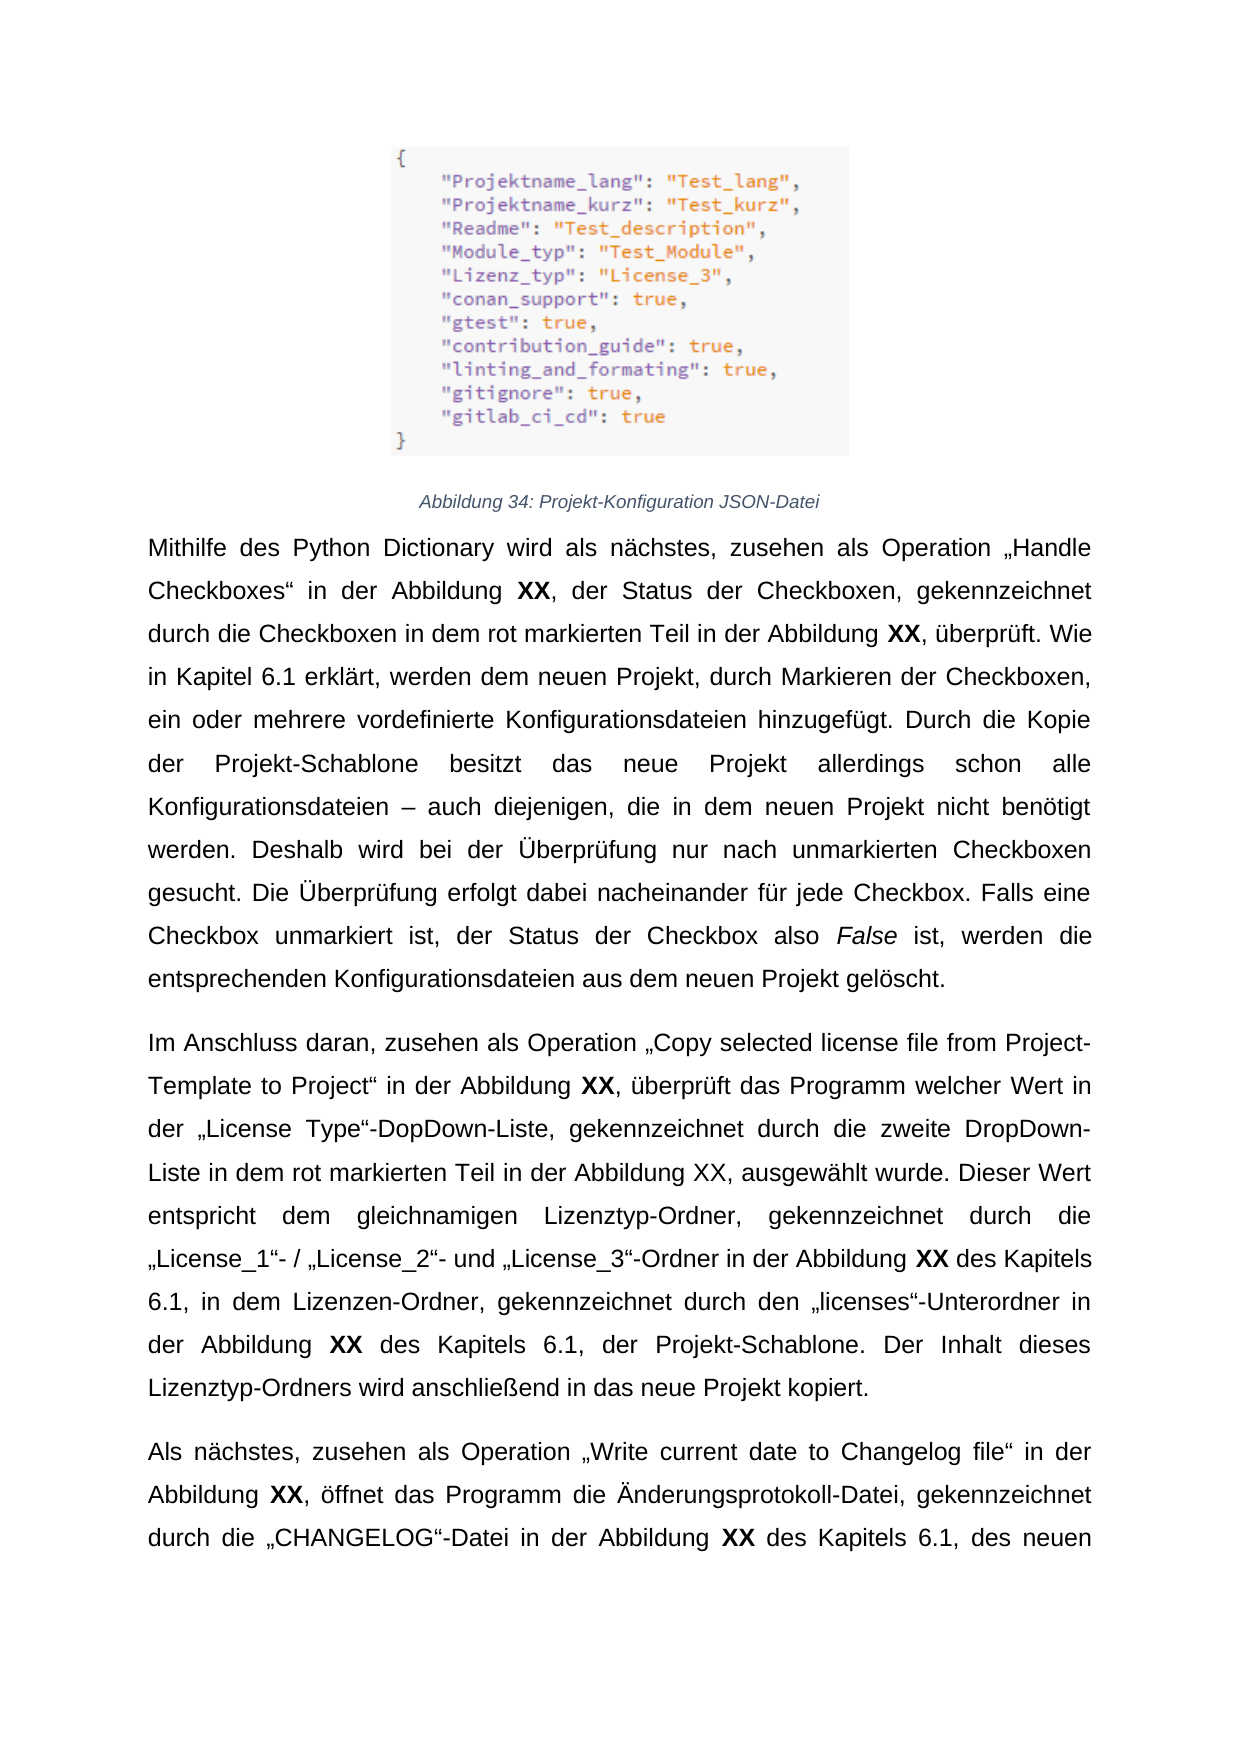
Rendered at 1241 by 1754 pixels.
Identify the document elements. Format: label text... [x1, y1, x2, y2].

text Abbildung 34: Projekt-Konfiguration JSON-Datei [148, 491, 1093, 512]
text Im Anschluss daran, zusehen als Operation „Copy selected license file from Project-Template to Project“ in der Abbildung XX, überprüft das Programm welcher Wert in der „License Type“-DopDown-Liste, gekennzeichnet durch die zweite DropDown-Liste in dem rot markierten Teil in der Abbildung XX, ausgewählt wurde. Dieser Wert entspricht dem gleichnamigen Lizenztyp-Ordner, gekennzeichnet durch die „License_1“- / „License_2“- und „License_3“-Ordner in der Abbildung XX des Kapitels 6.1, in dem Lizenzen-Ordner, gekennzeichnet durch den „licenses“-Unterordner in der Abbildung XX des Kapitels 6.1, der Projekt-Schablone. Der Inhalt dieses Lizenztyp-Ordners wird anschließend in das neue Projekt kopiert. [148, 1028, 1093, 1402]
picture [391, 147, 849, 456]
text Mithilfe des Python Dictionary wird als nächstes, zusehen als Operation „Handle Checkboxes“ in der Abbildung XX, der Status der Checkboxen, gekennzeichnet durch die Checkboxen in dem rot markierten Teil in der Abbildung XX, überprüft. Wie in Kapitel 6.1 erklärt, werden dem neuen Projekt, durch Markieren der Checkboxen, ein oder mehrere vordefinierte Konfigurationsdateien hinzugefügt. Durch die Kopie der Projekt-Schablone besitzt das neue Projekt allerdings schon alle Konfigurationsdateien – auch diejenigen, die in dem neuen Projekt nicht benötigt werden. Deshalb wird bei der Überprüfung nur nach unmarkierten Checkboxen gesucht. Die Überprüfung erfolgt dabei nacheinander für jede Checkbox. Falls eine Checkbox unmarkiert ist, der Status der Checkbox also False ist, werden die entsprechenden Konfigurationsdateien aus dem neuen Projekt gelöscht. [148, 533, 1093, 993]
